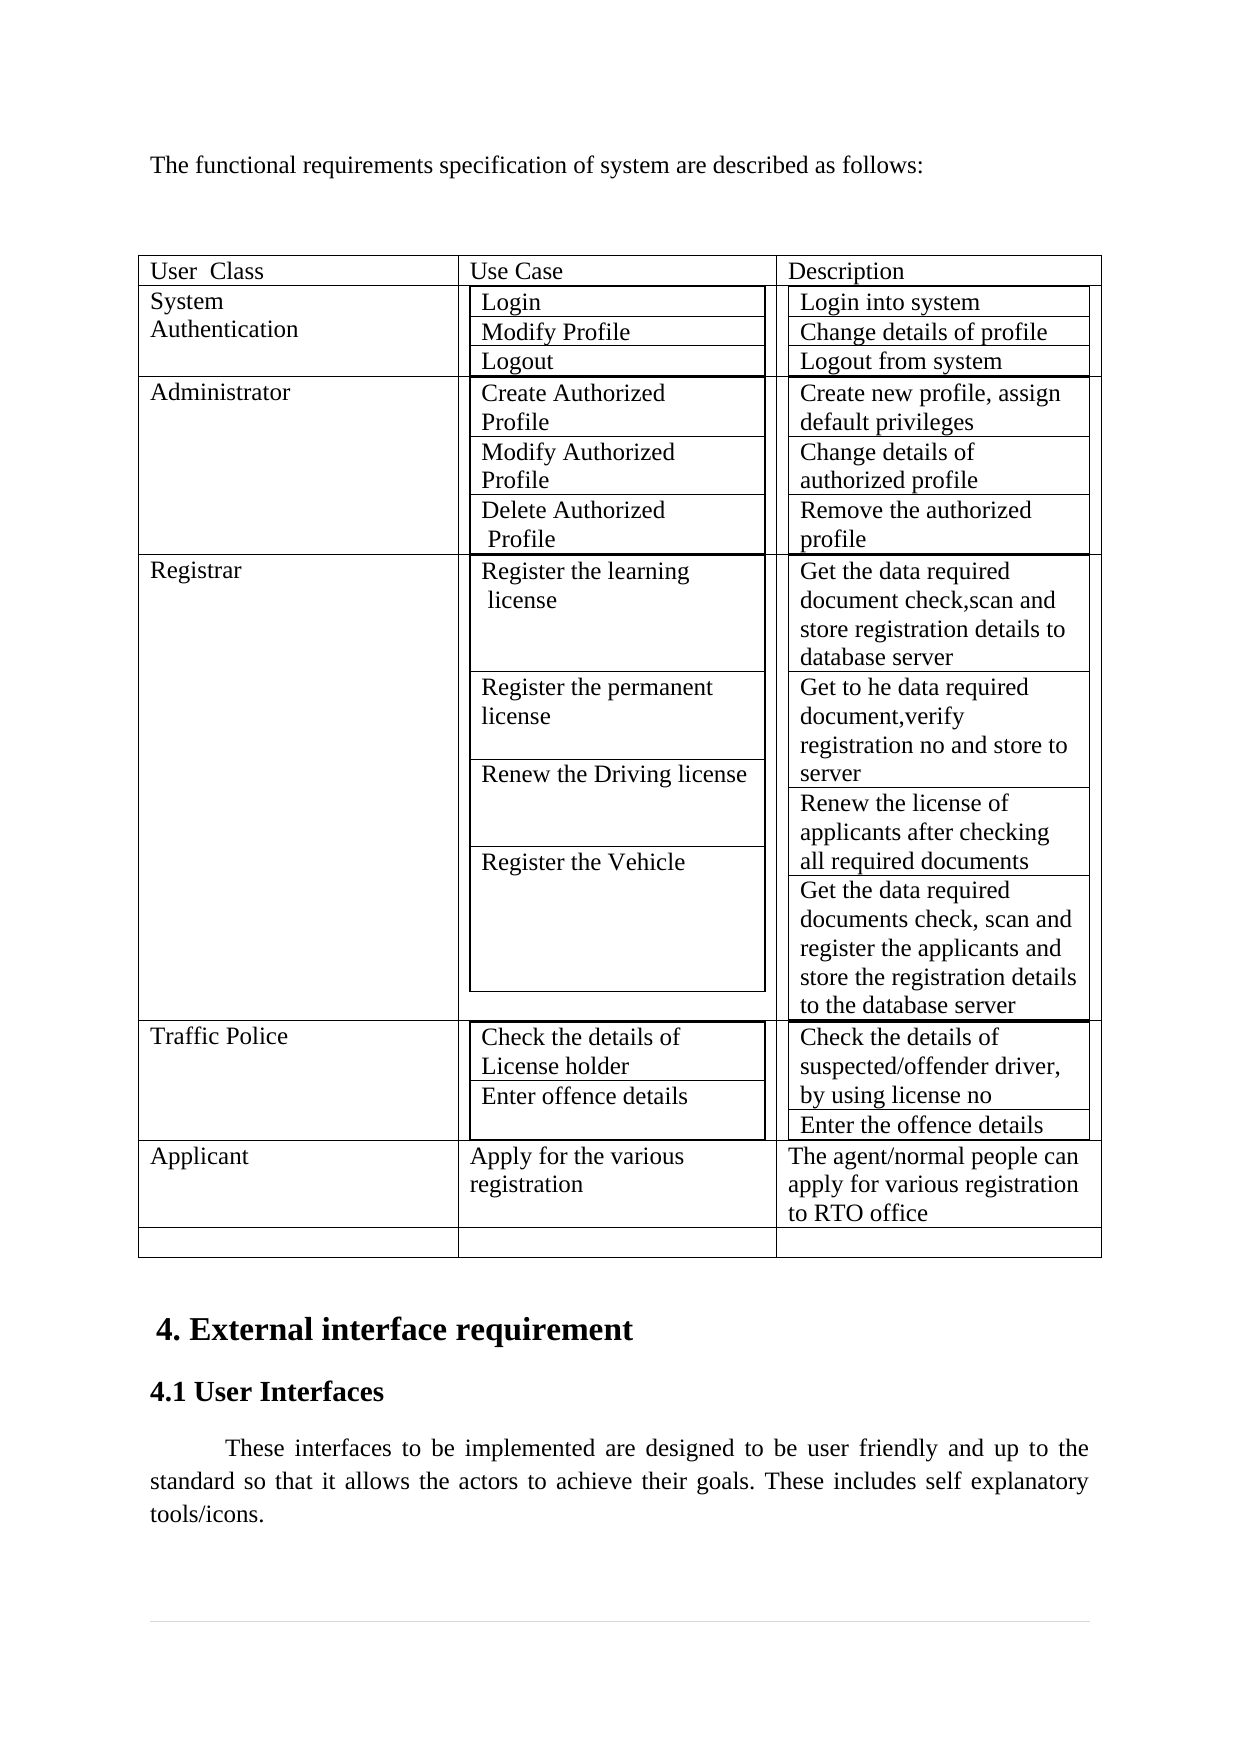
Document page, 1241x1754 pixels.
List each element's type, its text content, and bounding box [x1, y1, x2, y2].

table_cell [471, 1081, 764, 1139]
table_cell System Authentication [139, 286, 458, 376]
table_cell [459, 1228, 776, 1257]
table_cell [777, 555, 788, 1020]
table_cell [777, 1021, 788, 1140]
table_cell [789, 287, 1089, 316]
text These interfaces to be implemented are designed to be user friendly and up to the standard so that it allows the actors to achieve their goals. These includes self explanatory tools/icons. [150, 1433, 1090, 1528]
table_cell [459, 377, 469, 554]
table_cell The agent/normal people can apply for various registration to RTO office [777, 1141, 1101, 1227]
table_cell [777, 286, 788, 376]
table_cell [471, 346, 764, 375]
table_cell [789, 1023, 1089, 1109]
table_cell [1090, 555, 1101, 1020]
table_cell [1090, 377, 1101, 554]
text 4. External interface requirement [150, 1309, 1090, 1347]
table_header User Class [139, 256, 458, 285]
table_header Description [777, 256, 1101, 285]
table_cell Applicant [139, 1141, 458, 1227]
table_cell [789, 437, 1089, 494]
table_cell [789, 876, 1089, 1019]
table_cell [459, 286, 469, 376]
table_cell [139, 1228, 458, 1257]
table_cell [766, 286, 776, 376]
text 4.1 User Interfaces [150, 1374, 1090, 1407]
table_cell [789, 556, 1089, 671]
table_cell [777, 377, 788, 554]
table_cell [471, 317, 764, 345]
table_cell [777, 1228, 1101, 1257]
table_header Use Case [459, 256, 776, 285]
text The functional requirements specification of system are described as follows: [150, 150, 1090, 179]
table_cell [1090, 286, 1101, 376]
table_cell Administrator [139, 377, 458, 554]
table_cell Traffic Police [139, 1021, 458, 1140]
table_cell Registrar [139, 555, 458, 1020]
table_cell Apply for the various registration [459, 1141, 776, 1227]
table_cell [789, 317, 1089, 345]
table_cell [471, 495, 764, 553]
table_cell [459, 555, 776, 1020]
table_cell [471, 287, 764, 316]
table_cell [1090, 1021, 1101, 1140]
table_cell [789, 378, 1089, 436]
table_cell [789, 788, 1089, 875]
table_cell [789, 1110, 1089, 1139]
table_cell [766, 377, 776, 554]
table_cell [471, 437, 764, 494]
table_cell [471, 1023, 764, 1080]
table_cell [459, 1021, 469, 1140]
table_cell [766, 1021, 776, 1140]
table_cell [789, 346, 1089, 375]
table_cell [471, 378, 764, 436]
table_cell [789, 495, 1089, 553]
table_cell [789, 672, 1089, 787]
